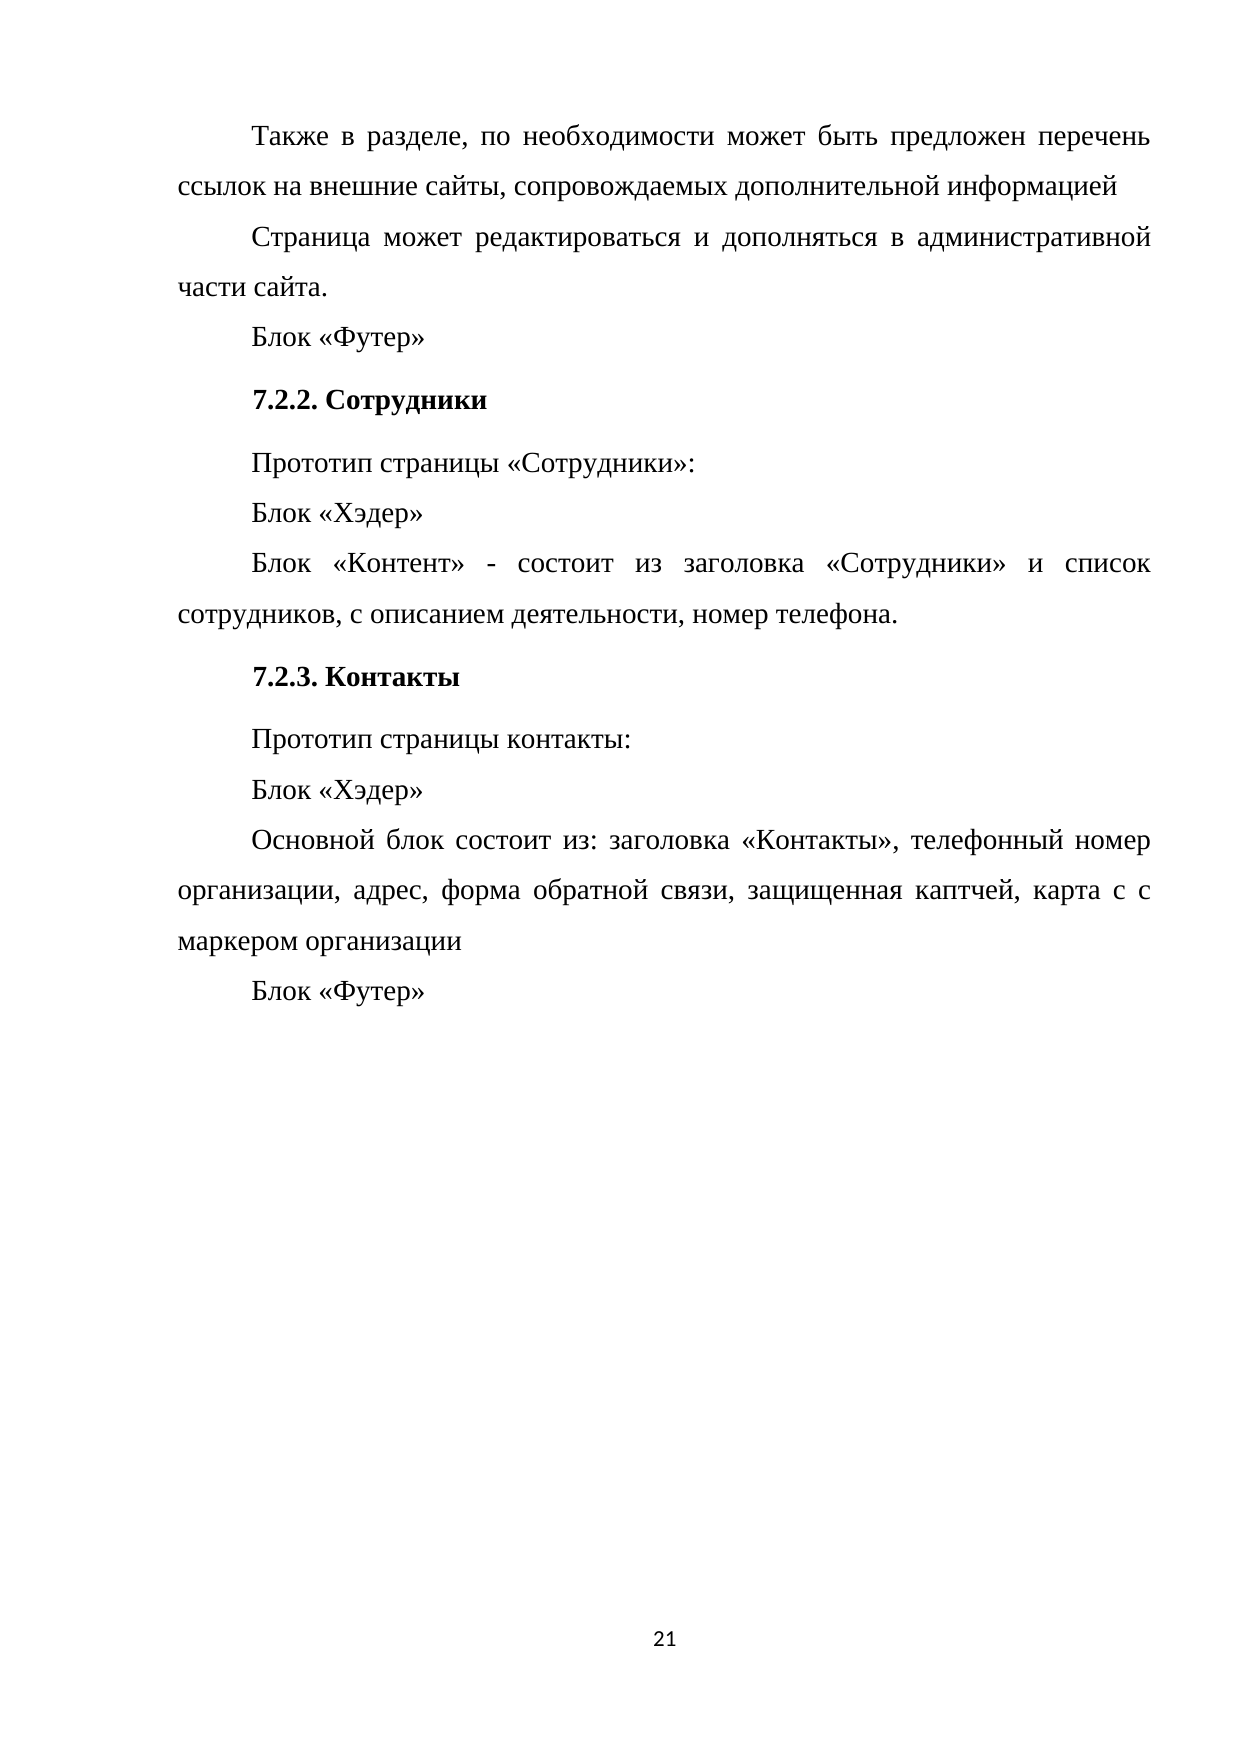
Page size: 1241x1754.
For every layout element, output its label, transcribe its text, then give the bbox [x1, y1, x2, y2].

text Прототип страницы «Сотрудники»: [177, 445, 1152, 478]
text Блок «Футер» [177, 973, 1152, 1007]
text Блок «Контент» - состоит из заголовка «Сотрудники» и список сотрудников, с описанием деятельности, номер телефона. [177, 546, 1152, 629]
text Прототип страницы контакты: [177, 722, 1152, 755]
subtitle Сотрудники [252, 382, 1152, 416]
text Основной блок состоит из: заголовка «Контакты», телефонный номер организации, адрес, форма обратной связи, защищенная каптчей, карта с с маркером организации [177, 822, 1152, 956]
text Блок «Хэдер» [177, 495, 1152, 529]
text Блок «Хэдер» [177, 772, 1152, 805]
text Также в разделе, по необходимости может быть предложен перечень ссылок на внешние сайты, сопровождаемых дополнительной информацией [177, 118, 1152, 202]
subtitle Контакты [252, 659, 1152, 692]
text Блок «Футер» [177, 319, 1152, 353]
text Страница может редактироваться и дополняться в административной части сайта. [177, 219, 1152, 303]
